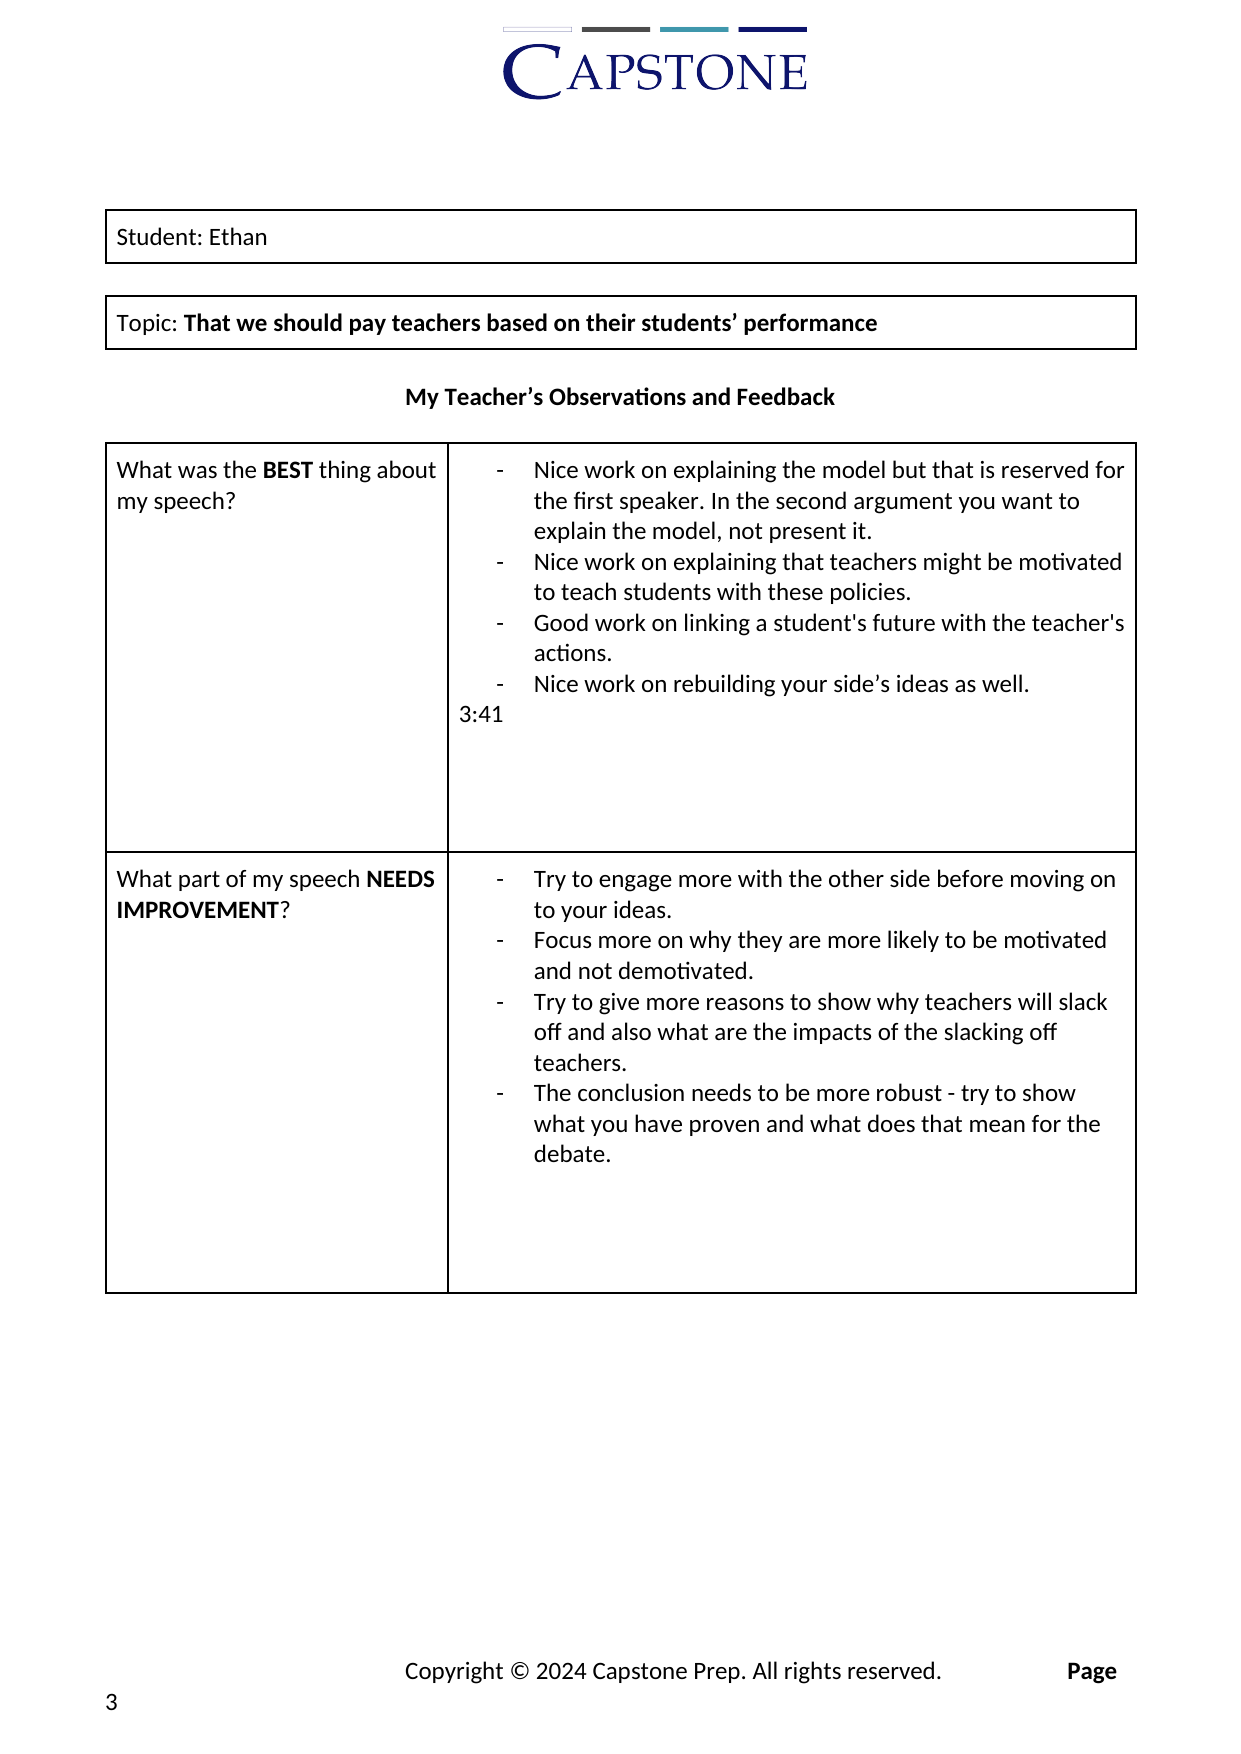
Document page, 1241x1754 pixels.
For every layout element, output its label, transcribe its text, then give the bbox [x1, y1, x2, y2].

table_header Nice work on explaining the model but that is reserved for the first speaker. In the second argument you want to explain the model, not present it. Nice work on explaining that teachers might be motivated to teach students with these policies. Good work on linking a student's future with the teacher's actions. Nice work on rebuilding your side’s ideas as well. 3:41 [449, 444, 1135, 851]
table_cell What part of my speech NEEDS IMPROVEMENT? [107, 853, 447, 1292]
table_header Topic: That we should pay teachers based on their students’ performance [107, 297, 1135, 348]
picture [495, 18, 816, 106]
table_header What was the BEST thing about my speech? [107, 444, 447, 851]
table_cell Try to engage more with the other side before moving on to your ideas. Focus more on why they are more likely to be motivated and not demotivated. Try to give more reasons to show why teachers will slack off and also what are the impacts of the slacking off teachers. The conclusion needs to be more robust - try to show what you have proven and what does that mean for the debate. [449, 853, 1135, 1292]
table_header Student: Ethan [107, 211, 1135, 262]
text My Teacher’s Observations and Feedback [105, 381, 1135, 411]
